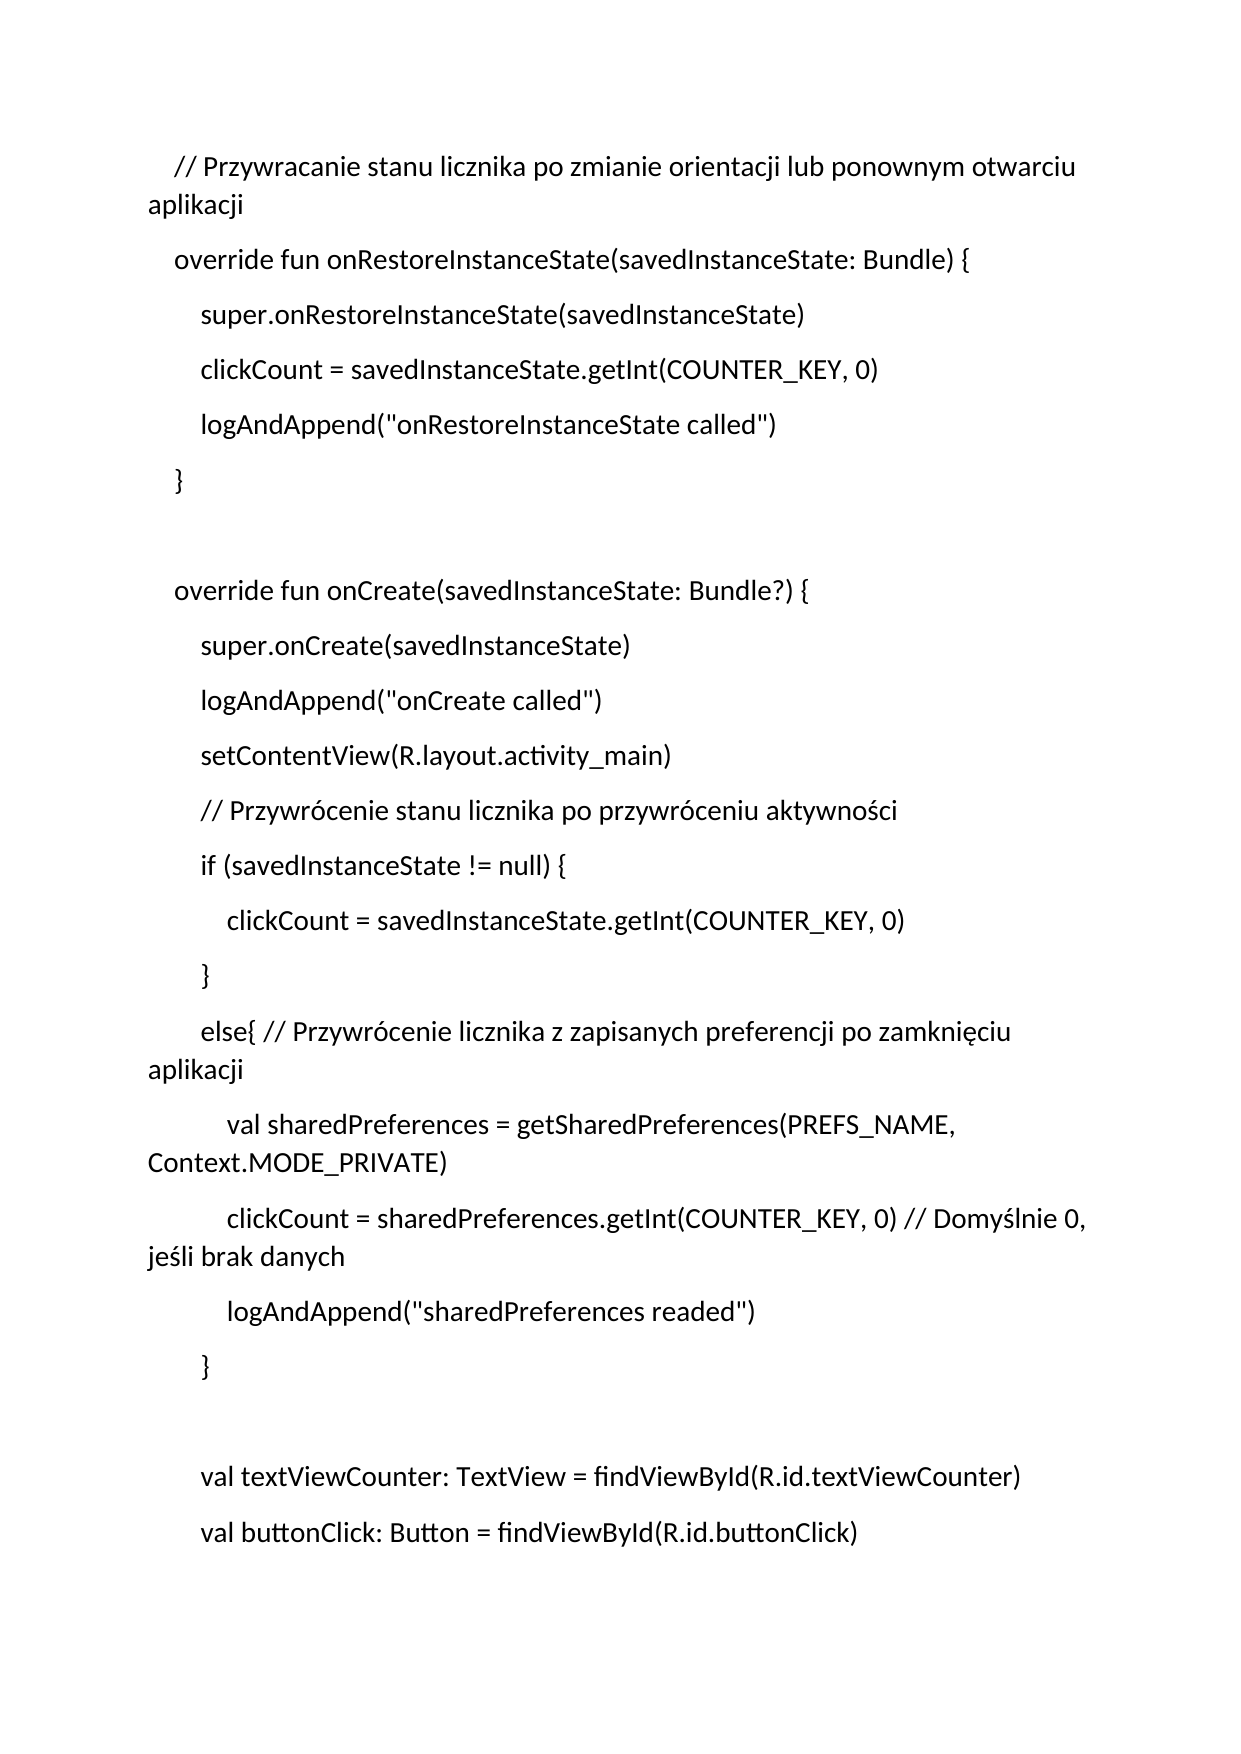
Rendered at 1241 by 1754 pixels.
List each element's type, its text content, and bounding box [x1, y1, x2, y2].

text } [148, 1348, 1093, 1384]
text logAndAppend("sharedPreferences readed") [148, 1293, 1093, 1329]
text // Przywracanie stanu licznika po zmianie orientacji lub ponownym otwarciu aplikacji [148, 148, 1093, 222]
text clickCount = savedInstanceState.getInt(COUNTER_KEY, 0) [148, 902, 1093, 938]
text super.onRestoreInstanceState(savedInstanceState) [148, 296, 1093, 332]
text } [148, 462, 1093, 497]
text val buttonClick: Button = findViewById(R.id.buttonClick) [148, 1514, 1093, 1549]
text setContentView(R.layout.activity_main) [148, 737, 1093, 773]
text super.onCreate(savedInstanceState) [148, 627, 1093, 662]
text } [148, 957, 1093, 993]
text if (savedInstanceState != null) { [148, 847, 1093, 883]
text val sharedPreferences = getSharedPreferences(PREFS_NAME, Context.MODE_PRIVATE) [148, 1106, 1093, 1180]
text clickCount = sharedPreferences.getInt(COUNTER_KEY, 0) // Domyślnie 0, jeśli brak danych [148, 1200, 1093, 1274]
text val textViewCounter: TextView = findViewById(R.id.textViewCounter) [148, 1458, 1093, 1494]
text clickCount = savedInstanceState.getInt(COUNTER_KEY, 0) [148, 351, 1093, 387]
text else{ // Przywrócenie licznika z zapisanych preferencji po zamknięciu aplikacji [148, 1013, 1093, 1087]
text // Przywrócenie stanu licznika po przywróceniu aktywności [148, 792, 1093, 828]
text override fun onCreate(savedInstanceState: Bundle?) { [148, 572, 1093, 607]
text override fun onRestoreInstanceState(savedInstanceState: Bundle) { [148, 241, 1093, 277]
text logAndAppend("onCreate called") [148, 682, 1093, 718]
text logAndAppend("onRestoreInstanceState called") [148, 406, 1093, 442]
